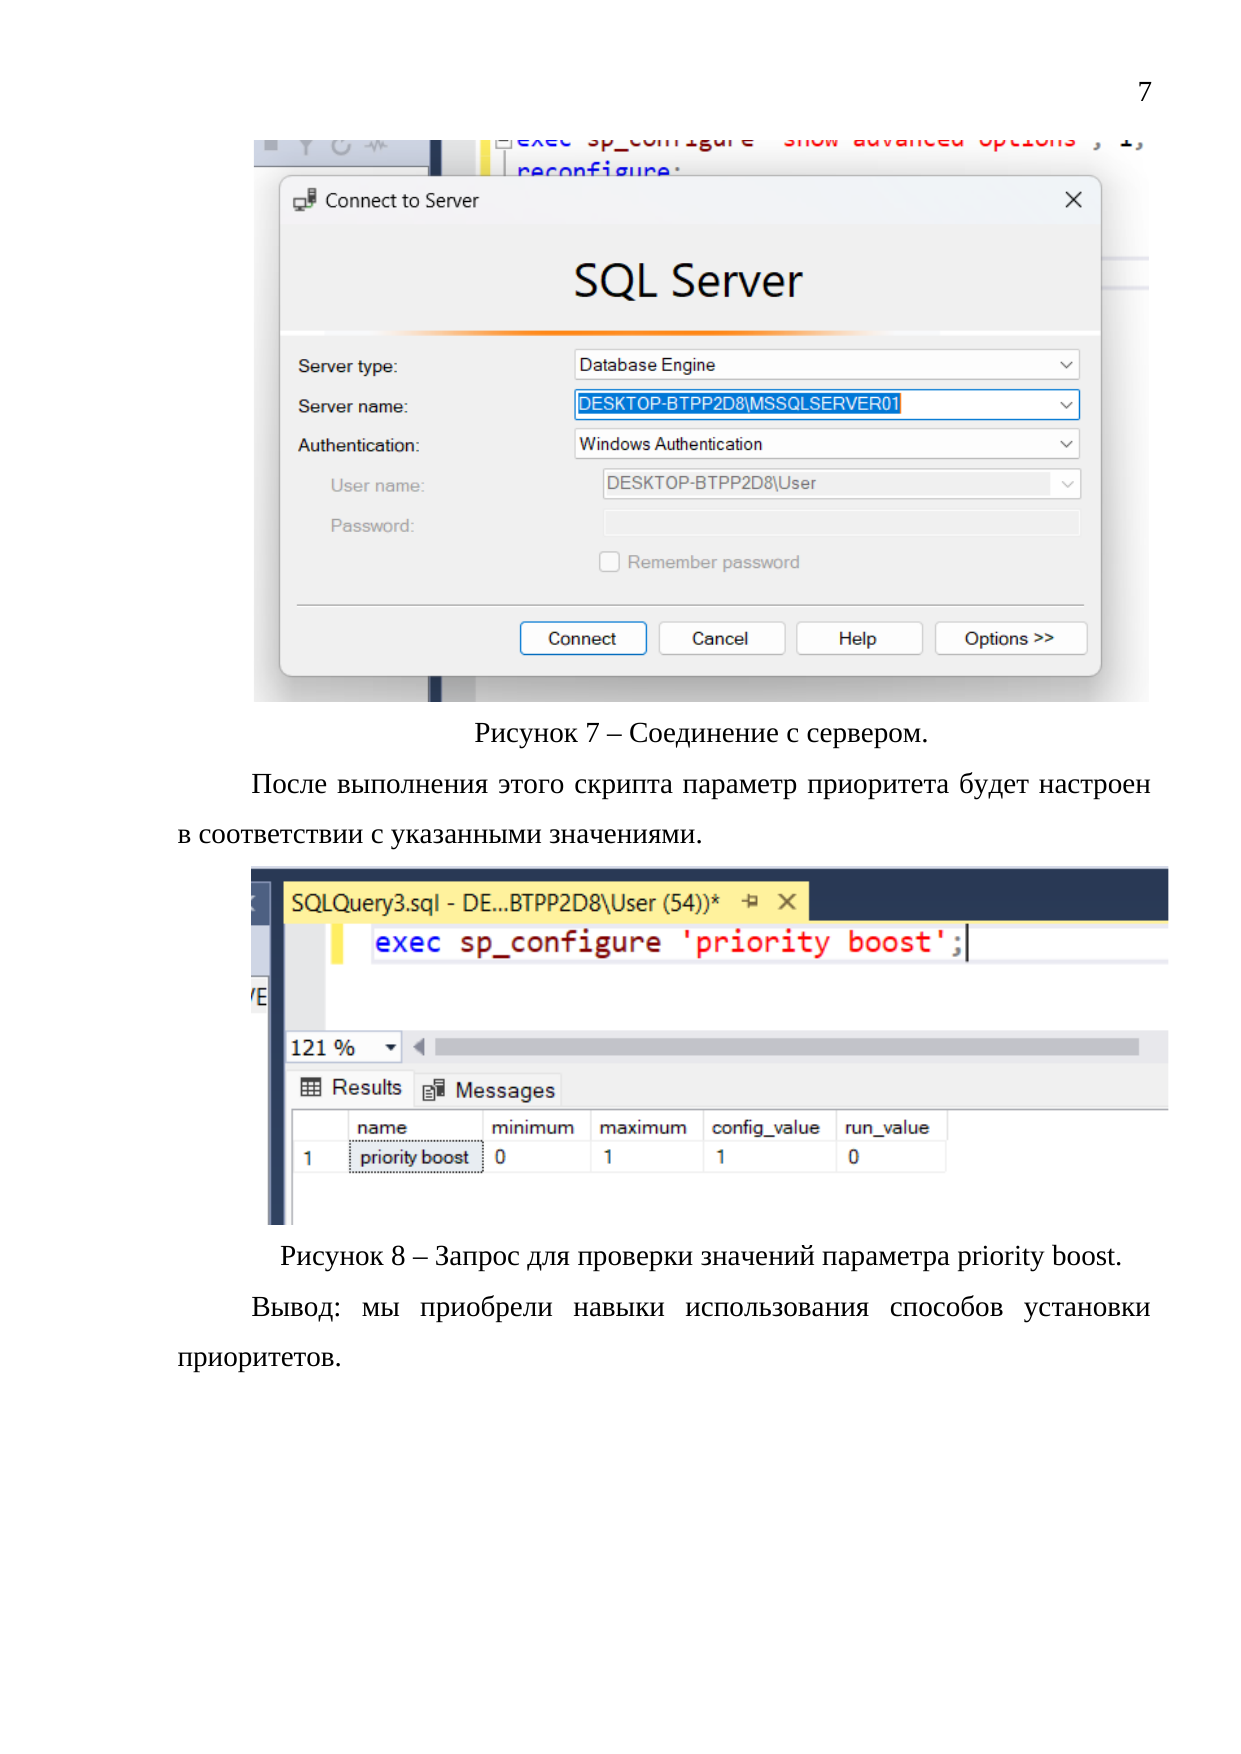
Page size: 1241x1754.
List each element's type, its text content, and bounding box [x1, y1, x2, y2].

text Рисунок 8 – Запрос для проверки значений параметра priority boost. [177, 1238, 1152, 1272]
picture [251, 866, 1169, 1225]
text После выполнения этого скрипта параметр приоритета будет настроен в соответствии с указанными значениями. [177, 766, 1152, 850]
picture [253, 140, 1149, 702]
text Вывод: мы приобрели навыки использования способов установки приоритетов. [177, 1289, 1152, 1373]
text Рисунок 7 – Соединение с сервером. [177, 716, 1152, 749]
